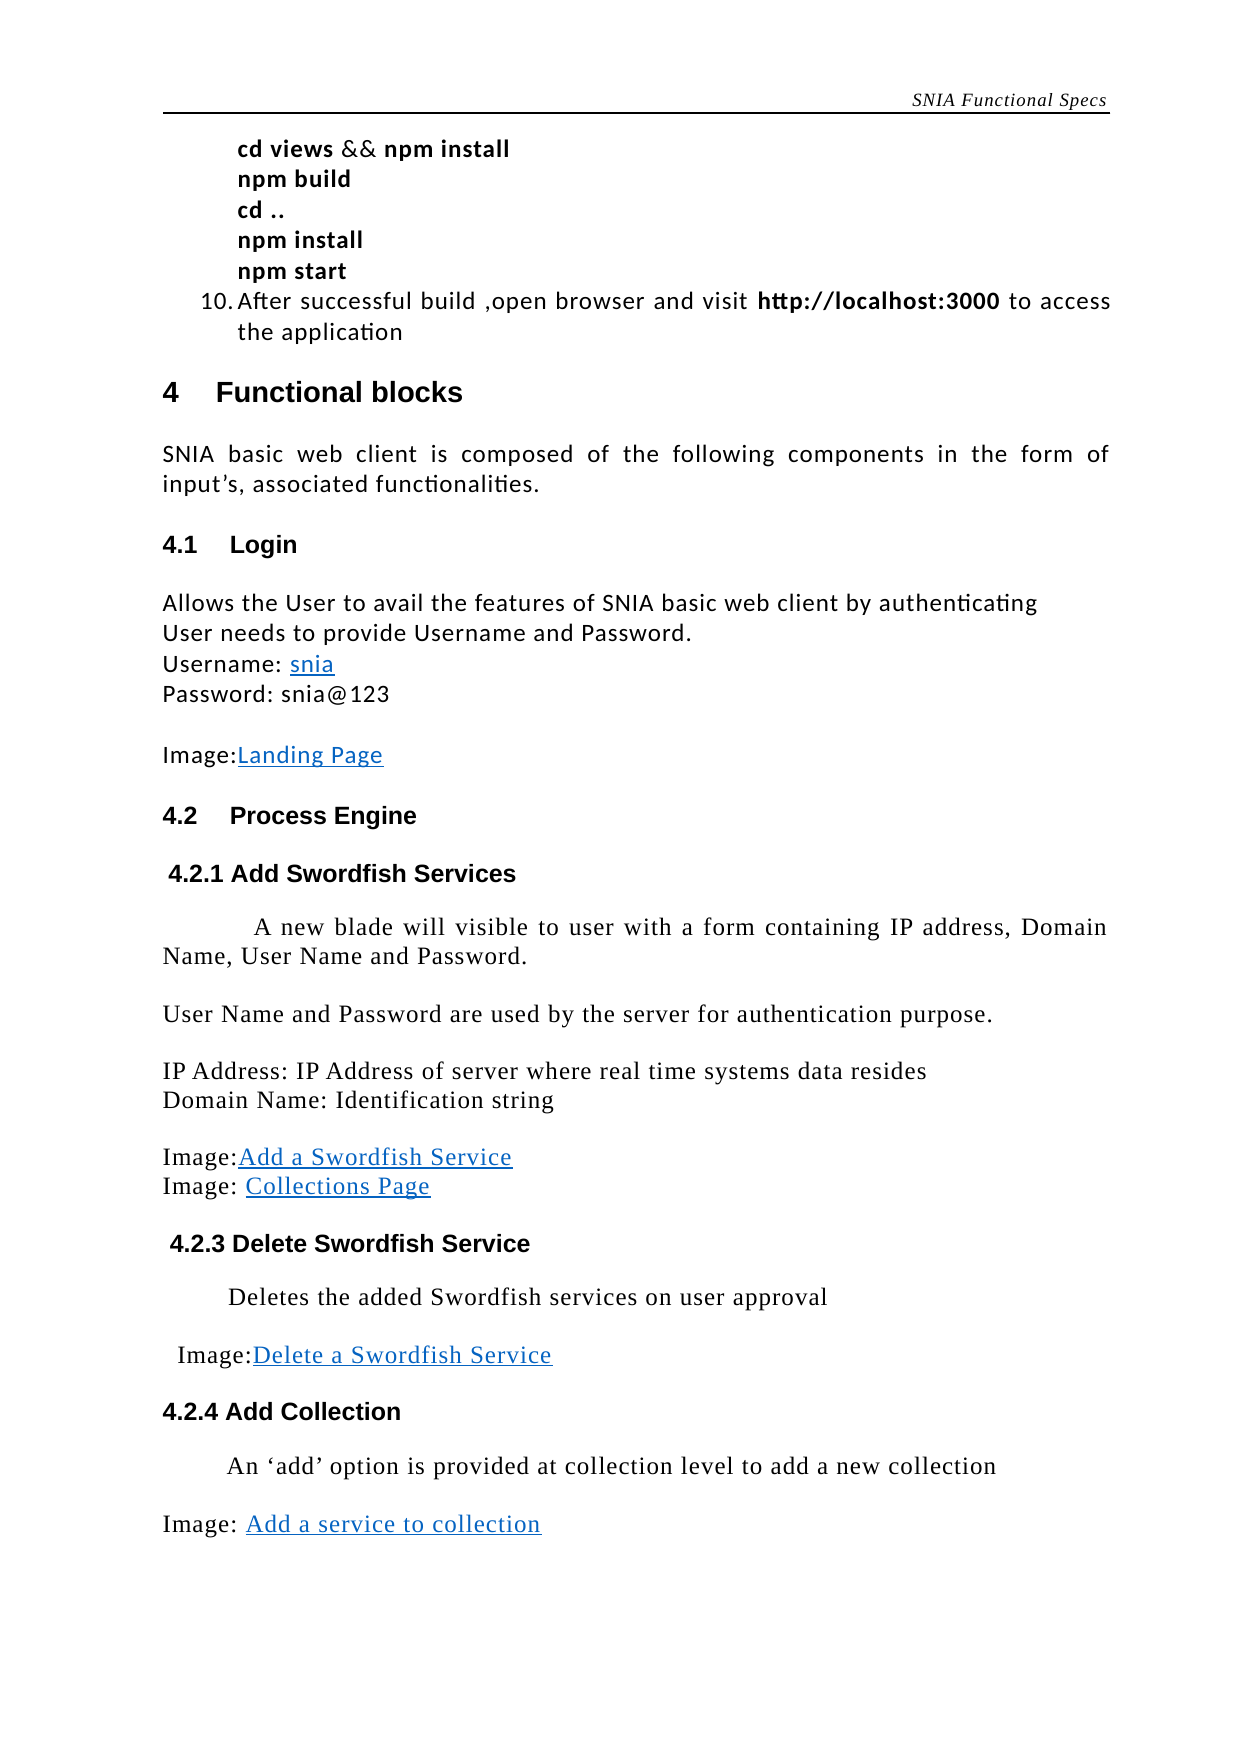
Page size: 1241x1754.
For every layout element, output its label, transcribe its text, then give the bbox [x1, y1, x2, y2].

text Password: snia@123 [162, 679, 1110, 709]
subtitle Functional blocks [162, 375, 1110, 409]
list npm build [237, 163, 1110, 194]
text User needs to provide Username and Password. [162, 618, 1110, 648]
list cd views && npm install [237, 133, 1110, 163]
text Domain Name: Identification string [162, 1085, 1110, 1114]
text Image:Landing Page [162, 740, 1110, 770]
text A new blade will visible to user with a form containing IP address, Domain Name, User Name and Password. [162, 912, 1110, 970]
subtitle 4.2.1 Add Swordfish Services [162, 859, 1110, 887]
list npm install [237, 224, 1110, 255]
text SNIA basic web client is composed of the following components in the form of input’s, associated functionalities. [162, 438, 1110, 499]
list cd .. [237, 194, 1110, 224]
subtitle 4.2.3 Delete Swordfish Service [162, 1229, 1110, 1257]
text An ‘add’ option is provided at collection level to add a new collection [162, 1451, 1110, 1480]
text Image: Collections Page [162, 1171, 1110, 1200]
list After successful build ,open browser and visit http://localhost:3000 to access the application [200, 286, 1110, 347]
text Image:Add a Swordfish Service [162, 1142, 1110, 1171]
subtitle Login [162, 529, 1110, 558]
subtitle 4.2.4 Add Collection [162, 1397, 1110, 1426]
text Allows the User to avail the features of SNIA basic web client by authenticating [162, 587, 1110, 618]
text User Name and Password are used by the server for authentication purpose. [162, 999, 1110, 1027]
text IP Address: IP Address of server where real time systems data resides [162, 1056, 1110, 1085]
text Image: Add a service to collection [162, 1509, 1110, 1537]
text Username: snia [162, 648, 1110, 679]
subtitle Process Engine [162, 801, 1110, 829]
list npm start [237, 255, 1110, 286]
text Image:Delete a Swordfish Service [162, 1340, 1110, 1369]
text Deletes the added Swordfish services on user approval [162, 1282, 1110, 1311]
